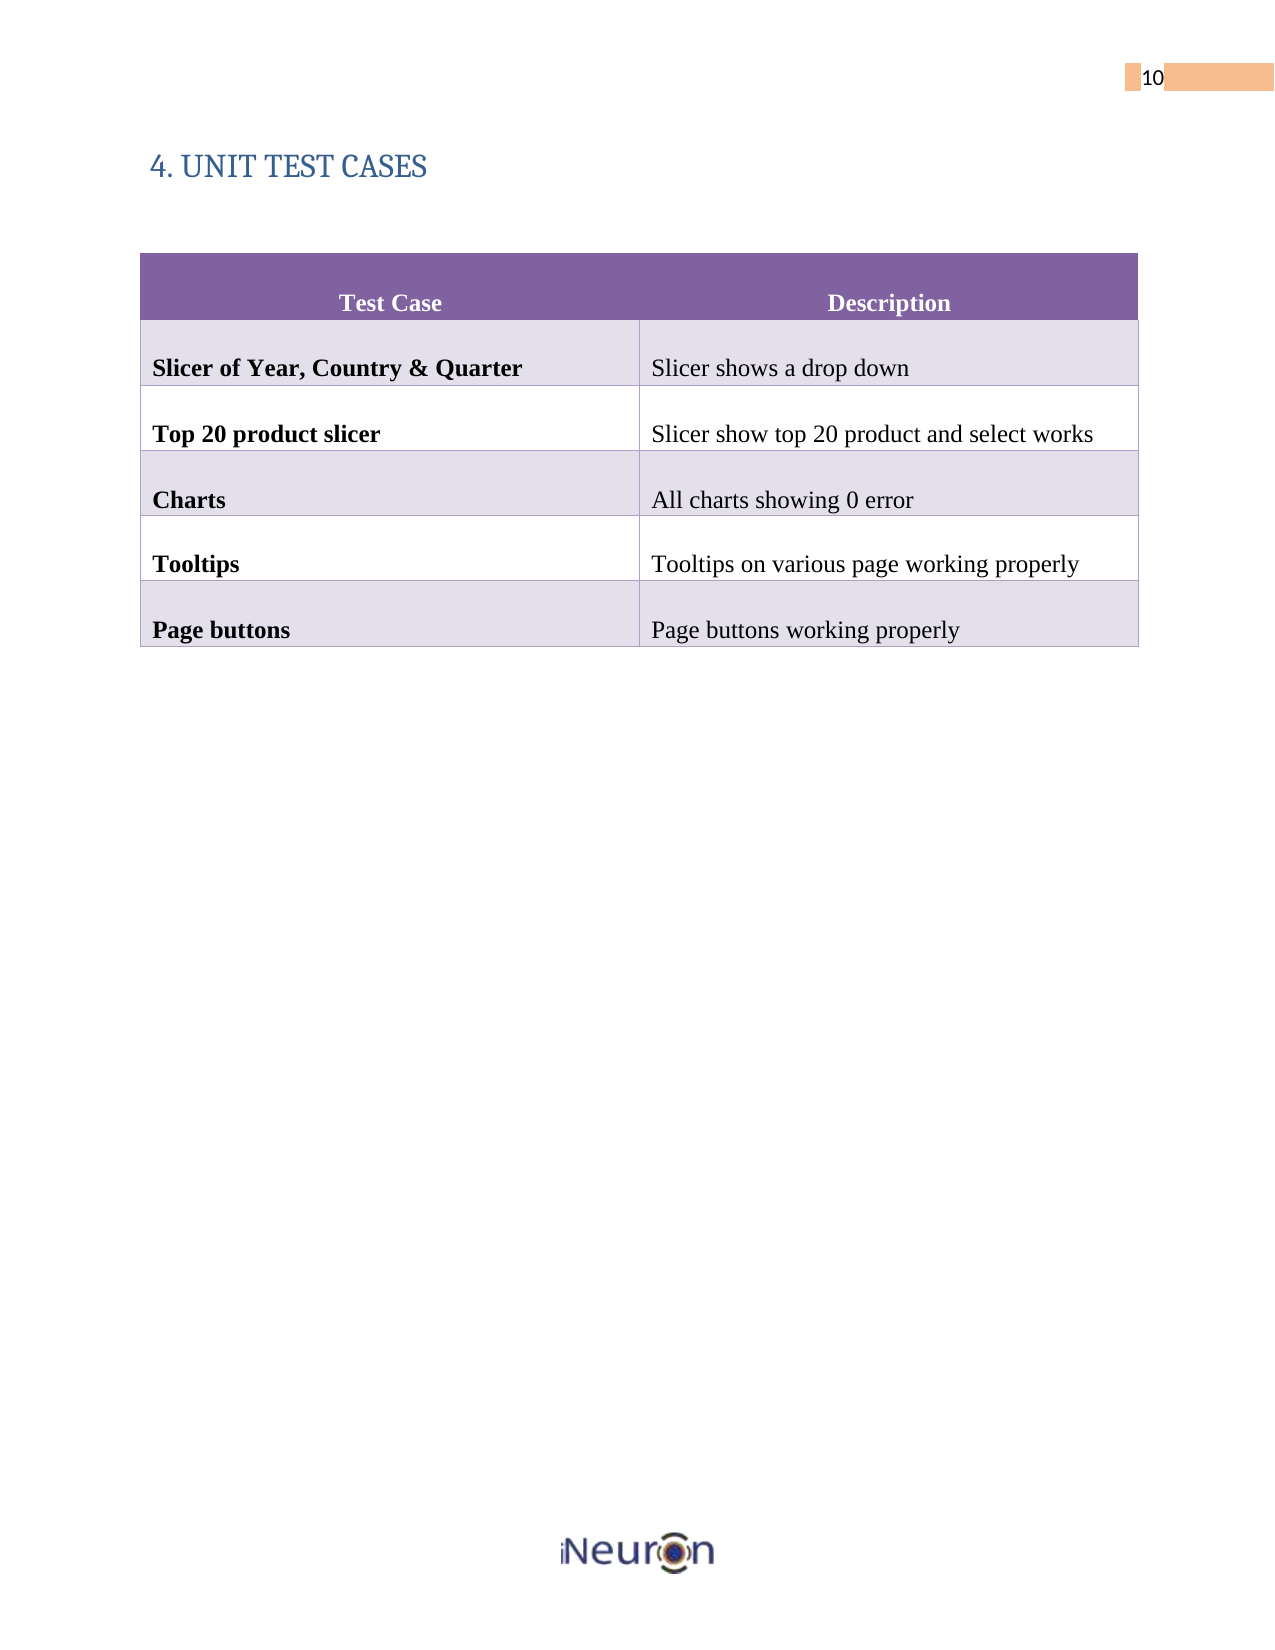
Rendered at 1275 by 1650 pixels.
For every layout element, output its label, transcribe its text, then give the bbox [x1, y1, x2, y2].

table_cell Slicer of Year, Country & Quarter [141, 320, 639, 385]
table_cell All charts showing 0 error [640, 451, 1138, 515]
table_cell Slicer show top 20 product and select works [640, 386, 1138, 450]
table_cell Page buttons [141, 581, 639, 646]
subtitle 4. UNIT TEST CASES [150, 147, 1150, 185]
table_cell Charts [141, 451, 639, 515]
table_cell Tooltips on various page working properly [640, 516, 1138, 580]
table_header Test Case Description [140, 253, 1138, 320]
table_cell Page buttons working properly [640, 581, 1138, 646]
table_cell Top 20 product slicer [141, 386, 639, 450]
table_cell Tooltips [141, 516, 639, 580]
picture [561, 1531, 714, 1574]
table_cell Slicer shows a drop down [640, 320, 1138, 385]
